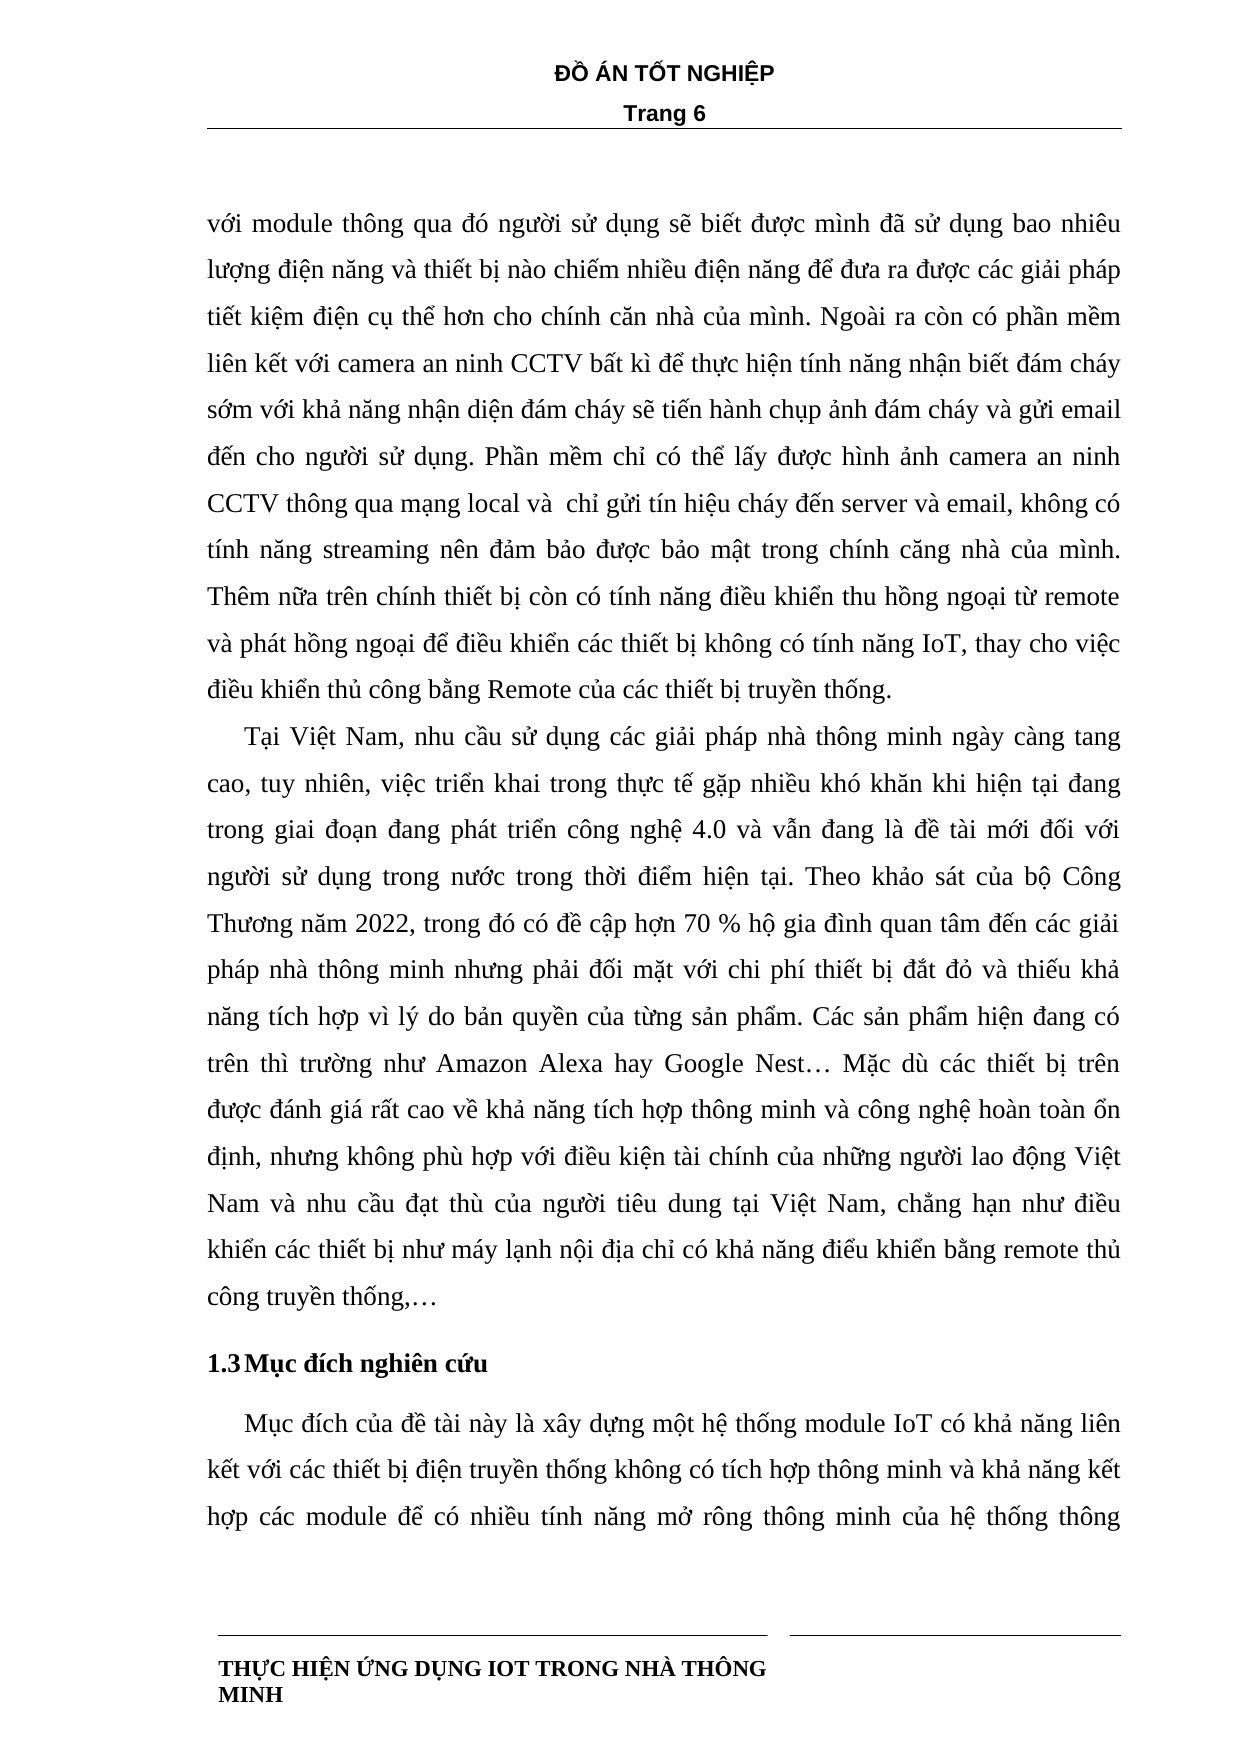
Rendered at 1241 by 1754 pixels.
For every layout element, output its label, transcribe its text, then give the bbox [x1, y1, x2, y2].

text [207, 1407, 1122, 1531]
subtitle Mục đích nghiên cứu [207, 1348, 1122, 1379]
text Tại Việt Nam, nhu cầu sử dụng các giải pháp nhà thông minh ngày càng tang cao, tuy nhiên, việc triển khai trong thực tế gặp nhiều khó khăn khi hiện tại đang trong giai đoạn đang phát triển công nghệ 4.0 và vẫn đang là đề tài mới đối với người sử dụng trong nước trong thời điểm hiện tại. Theo khảo sát của bộ Công Thương năm 2022, trong đó có đề cập hợn 70 % hộ gia đình quan tâm đến các giải pháp nhà thông minh nhưng phải đối mặt với chi phí thiết bị đắt đỏ và thiếu khả năng tích hợp vì lý do bản quyền của từng sản phẩm. Các sản phẩm hiện đang có trên thì trường như Amazon Alexa hay Google Nest… Mặc dù các thiết bị trên được đánh giá rất cao về khả năng tích hợp thông minh và công nghệ hoàn toàn ổn định, nhưng không phù hợp với điều kiện tài chính của những người lao động Việt Nam và nhu cầu đạt thù của người tiêu dung tại Việt Nam, chẳng hạn như điều khiển các thiết bị như máy lạnh nội địa chỉ có khả năng điểu khiển bằng remote thủ công truyền thống,… [207, 720, 1122, 1311]
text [207, 207, 1122, 704]
